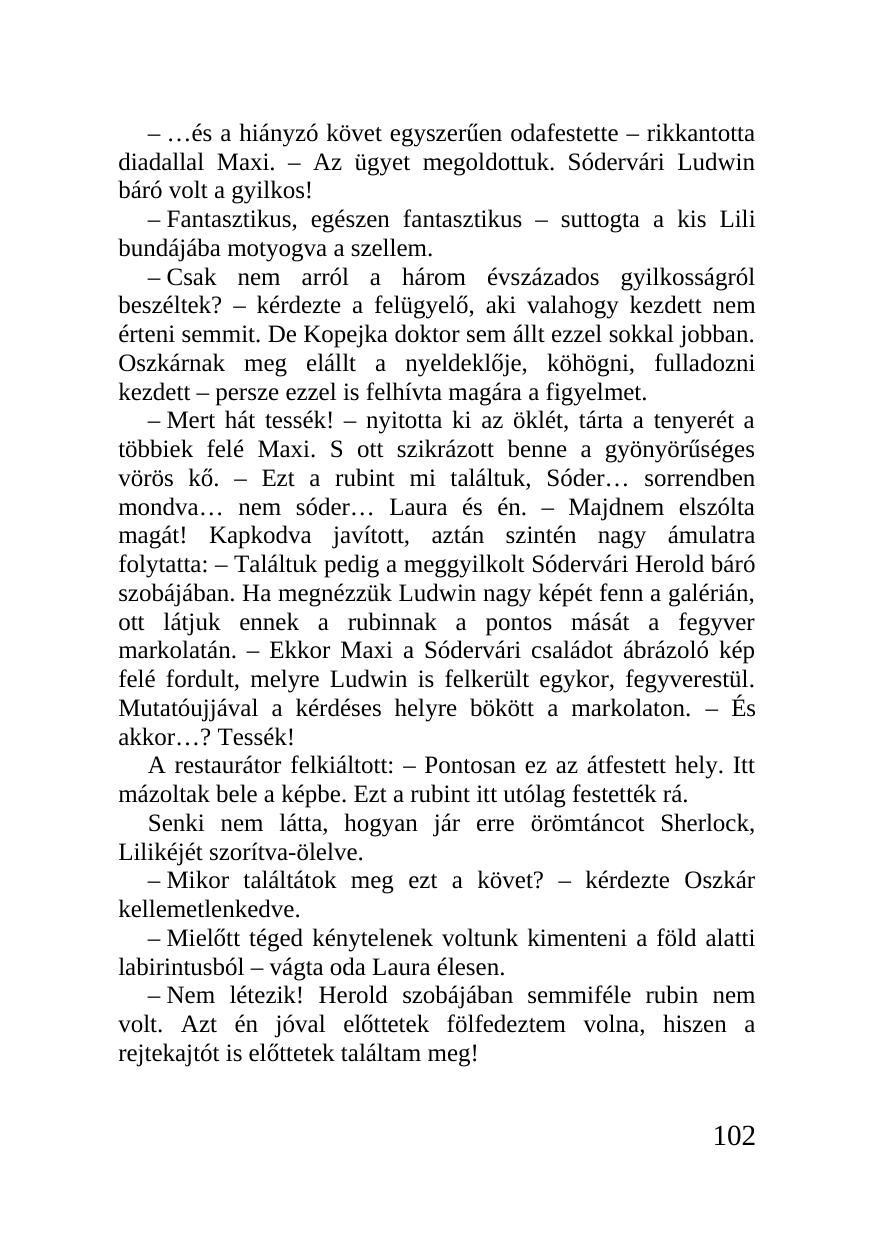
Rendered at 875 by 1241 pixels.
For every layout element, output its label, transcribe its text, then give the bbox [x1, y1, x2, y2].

text – Mielőtt téged kénytelenek voltunk kimenteni a föld alatti labirintusból – vágta oda Laura élesen. [118, 923, 756, 981]
text – Mikor találtátok meg ezt a követ? – kérdezte Oszkár kellemetlenkedve. [118, 866, 756, 923]
text – Csak nem arról a három évszázados gyilkosságról beszéltek? – kérdezte a felügyelő, aki valahogy kezdett nem érteni semmit. De Kopejka doktor sem állt ezzel sokkal jobban. Oszkárnak meg elállt a nyeldeklője, köhögni, fulladozni kezdett – persze ezzel is felhívta magára a figyelmet. [118, 262, 756, 406]
text – Mert hát tessék! – nyitotta ki az öklét, tárta a tenyerét a többiek felé Maxi. S ott szikrázott benne a gyönyörűséges vörös kő. – Ezt a rubint mi találtuk, Sóder… sorrendben mondva… nem sóder… Laura és én. – Majdnem elszólta magát! Kapkodva javított, aztán szintén nagy ámulatra folytatta: – Találtuk pedig a meggyilkolt Sódervári Herold báró szobájában. Ha megnézzük Ludwin nagy képét fenn a galérián, ott látjuk ennek a rubinnak a pontos mását a fegyver markolatán. – Ekkor Maxi a Sódervári családot ábrázoló kép felé fordult, melyre Ludwin is felkerült egykor, fegyverestül. Mutatóujjával a kérdéses helyre bökött a markolaton. – És akkor…? Tessék! [118, 406, 756, 751]
text – Nem létezik! Herold szobájában semmiféle rubin nem volt. Azt én jóval előttetek fölfedeztem volna, hiszen a rejtekajtót is előttetek találtam meg! [118, 981, 756, 1067]
text – …és a hiányzó követ egyszerűen odafestette – rikkantotta diadallal Maxi. – Az ügyet megoldottuk. Sódervári Ludwin báró volt a gyilkos! [118, 118, 756, 204]
text A restaurátor felkiáltott: – Pontosan ez az átfestett hely. Itt mázoltak bele a képbe. Ezt a rubint itt utólag festették rá. [118, 751, 756, 808]
text – Fantasztikus, egészen fantasztikus – suttogta a kis Lili bundájába motyogva a szellem. [118, 204, 756, 262]
text Senki nem látta, hogyan jár erre örömtáncot Sherlock, Lilikéjét szorítva-ölelve. [118, 808, 756, 866]
